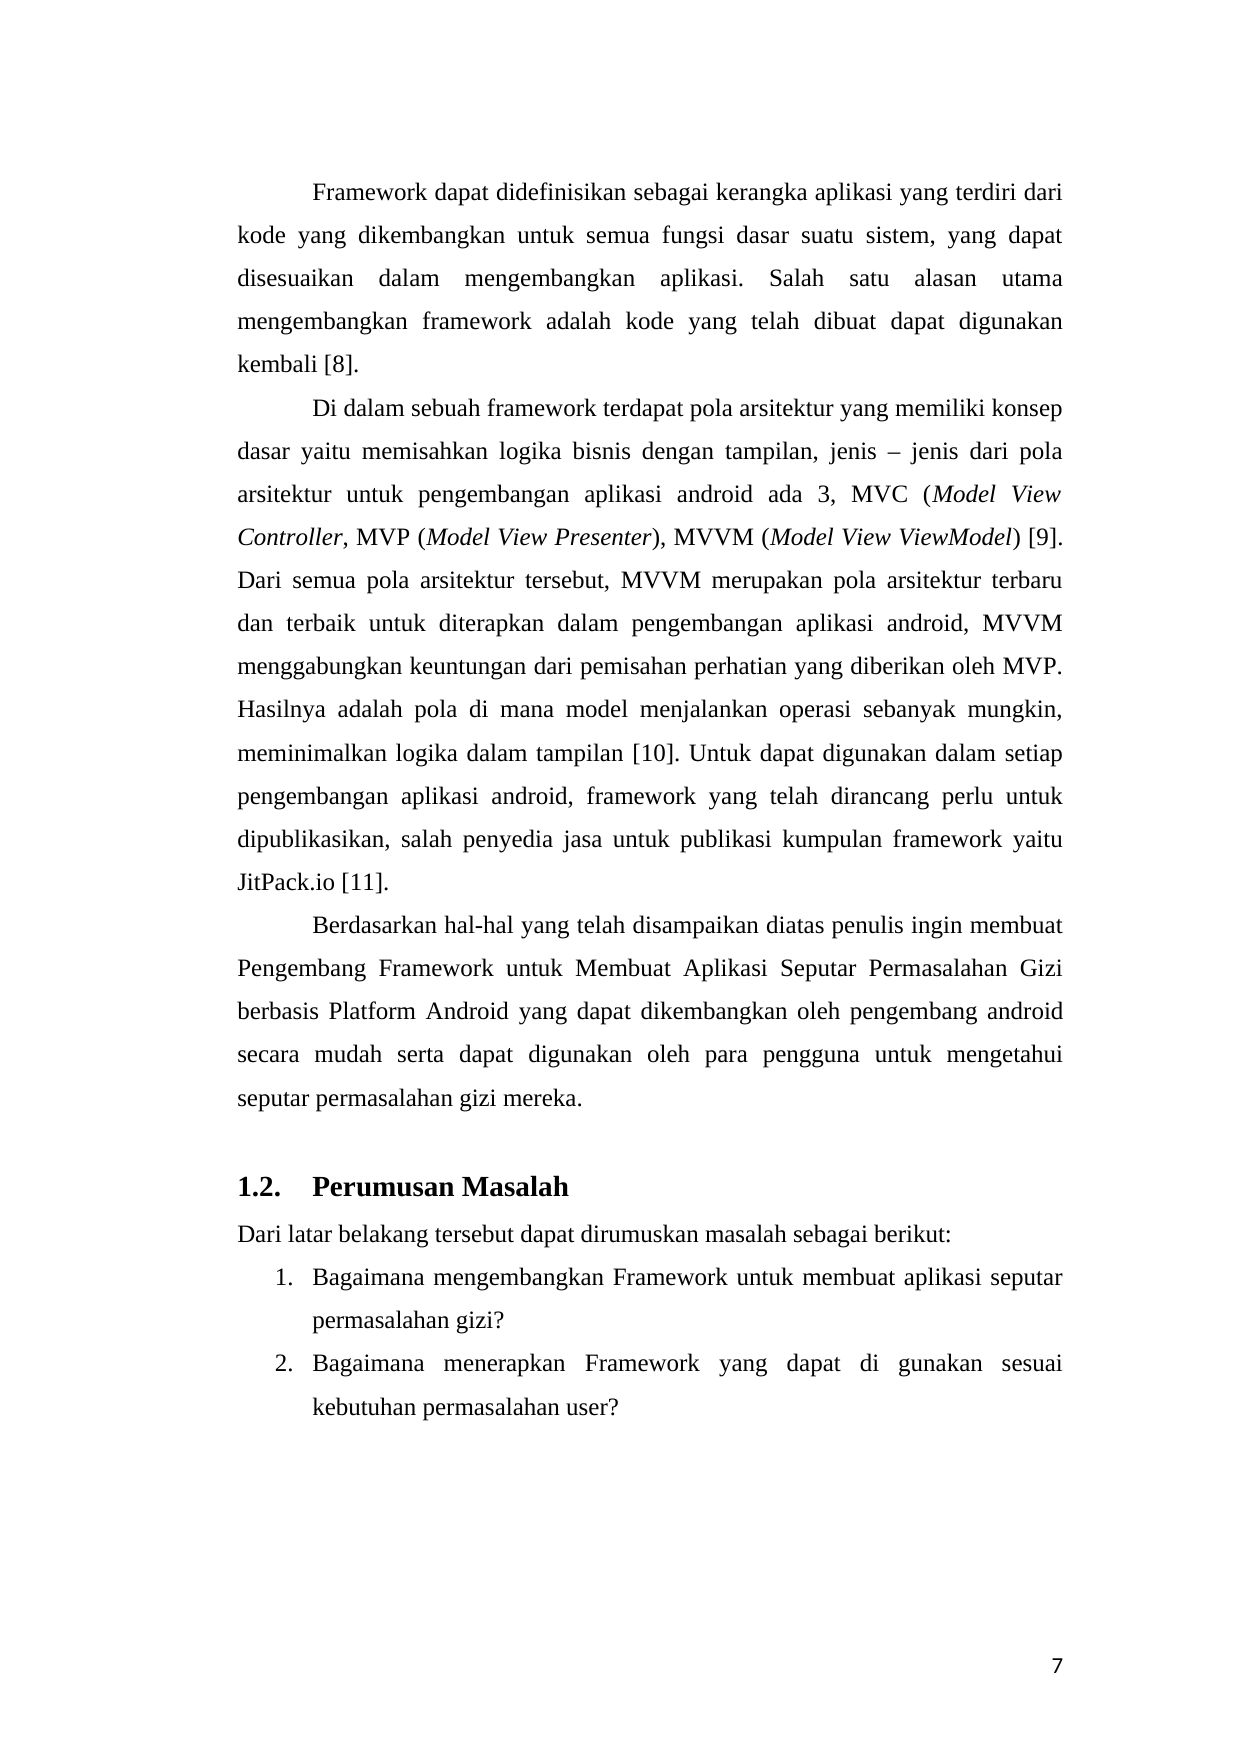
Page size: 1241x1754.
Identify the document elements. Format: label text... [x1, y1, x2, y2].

text Framework dapat didefinisikan sebagai kerangka aplikasi yang terdiri dari kode yang dikembangkan untuk semua fungsi dasar suatu sistem, yang dapat disesuaikan dalam mengembangkan aplikasi. Salah satu alasan utama mengembangkan framework adalah kode yang telah dibuat dapat digunakan kembali. [237, 177, 1063, 378]
list Bagaimana mengembangkan Framework untuk membuat aplikasi seputar permasalahan gizi? [274, 1262, 1063, 1334]
text Berdasarkan hal-hal yang telah disampaikan diatas penulis ingin membuat Pengembang Framework untuk Membuat Aplikasi Seputar Permasalahan Gizi berbasis Platform Android yang dapat dikembangkan oleh pengembang android secara mudah serta dapat digunakan oleh para pengguna untuk mengetahui seputar permasalahan gizi mereka. [237, 910, 1063, 1111]
text Di dalam sebuah framework terdapat pola arsitektur yang memiliki konsep dasar yaitu memisahkan logika bisnis dengan tampilan, jenis – jenis dari pola arsitektur untuk pengembangan aplikasi android ada 3, MVC (Model View Controller, MVP (Model View Presenter), MVVM (Model View ViewModel). Dari semua pola arsitektur tersebut, MVVM merupakan pola arsitektur terbaru dan terbaik untuk diterapkan dalam pengembangan aplikasi android, MVVM menggabungkan keuntungan dari pemisahan perhatian yang diberikan oleh MVP. Hasilnya adalah pola di mana model menjalankan operasi sebanyak mungkin, meminimalkan logika dalam tampilan. Untuk dapat digunakan dalam setiap pengembangan aplikasi android, framework yang telah dirancang perlu untuk dipublikasikan, salah penyedia jasa untuk publikasi kumpulan framework yaitu JitPack.io. [237, 393, 1063, 896]
subtitle Perumusan Masalah [237, 1169, 1063, 1202]
text Dari latar belakang tersebut dapat dirumuskan masalah sebagai berikut: [237, 1219, 1063, 1248]
list Bagaimana menerapkan Framework yang dapat di gunakan sesuai kebutuhan permasalahan user? [274, 1348, 1063, 1420]
